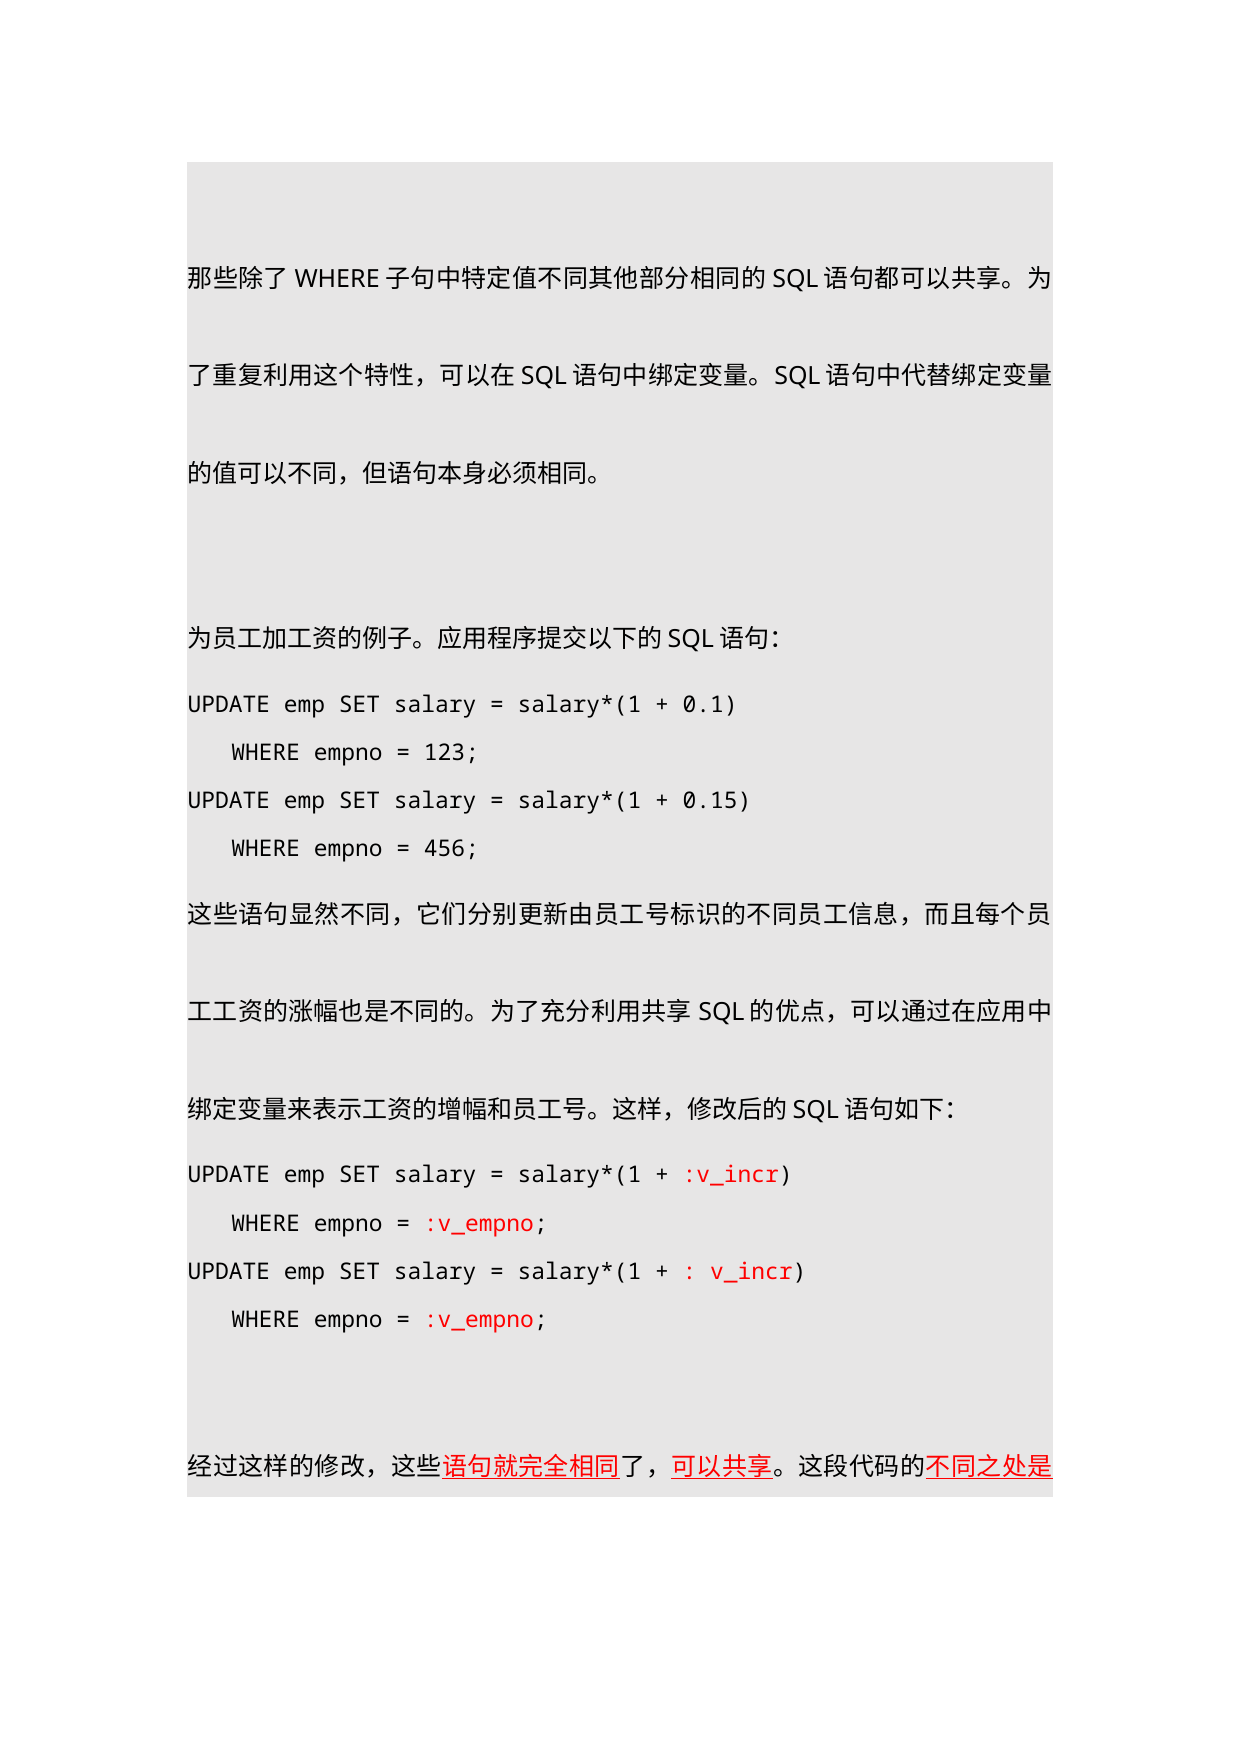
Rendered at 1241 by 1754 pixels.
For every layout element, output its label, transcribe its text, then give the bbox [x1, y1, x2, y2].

text UPDATE emp SET salary = salary*(1 + : v_incr) [187, 1254, 1053, 1287]
text UPDATE emp SET salary = salary*(1 + 0.15) [187, 783, 1053, 816]
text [187, 1432, 1053, 1497]
text 为员工加工资的例子。应用程序提交以下的SQL语句： [187, 604, 1053, 669]
text WHERE empno = :v_empno; [187, 1206, 1053, 1238]
text 这些语句显然不同，它们分别更新由员工号标识的不同员工信息，而且每个员工工资的涨幅也是不同的。为了充分利用共享SQL的优点，可以通过在应用中绑定变量来表示工资的增幅和员工号。这样，修改后的SQL语句如下： [187, 880, 1053, 1140]
text UPDATE emp SET salary = salary*(1 + 0.1) [187, 687, 1053, 720]
text 那些除了WHERE子句中特定值不同其他部分相同的SQL语句都可以共享。为了重复利用这个特性，可以在SQL语句中绑定变量。SQL语句中代替绑定变量的值可以不同，但语句本身必须相同。 [187, 244, 1053, 504]
text WHERE empno = 123; [187, 735, 1053, 768]
text WHERE empno = 456; [187, 832, 1053, 864]
text WHERE empno = :v_empno; [187, 1302, 1053, 1335]
text UPDATE emp SET salary = salary*(1 + :v_incr) [187, 1158, 1053, 1190]
